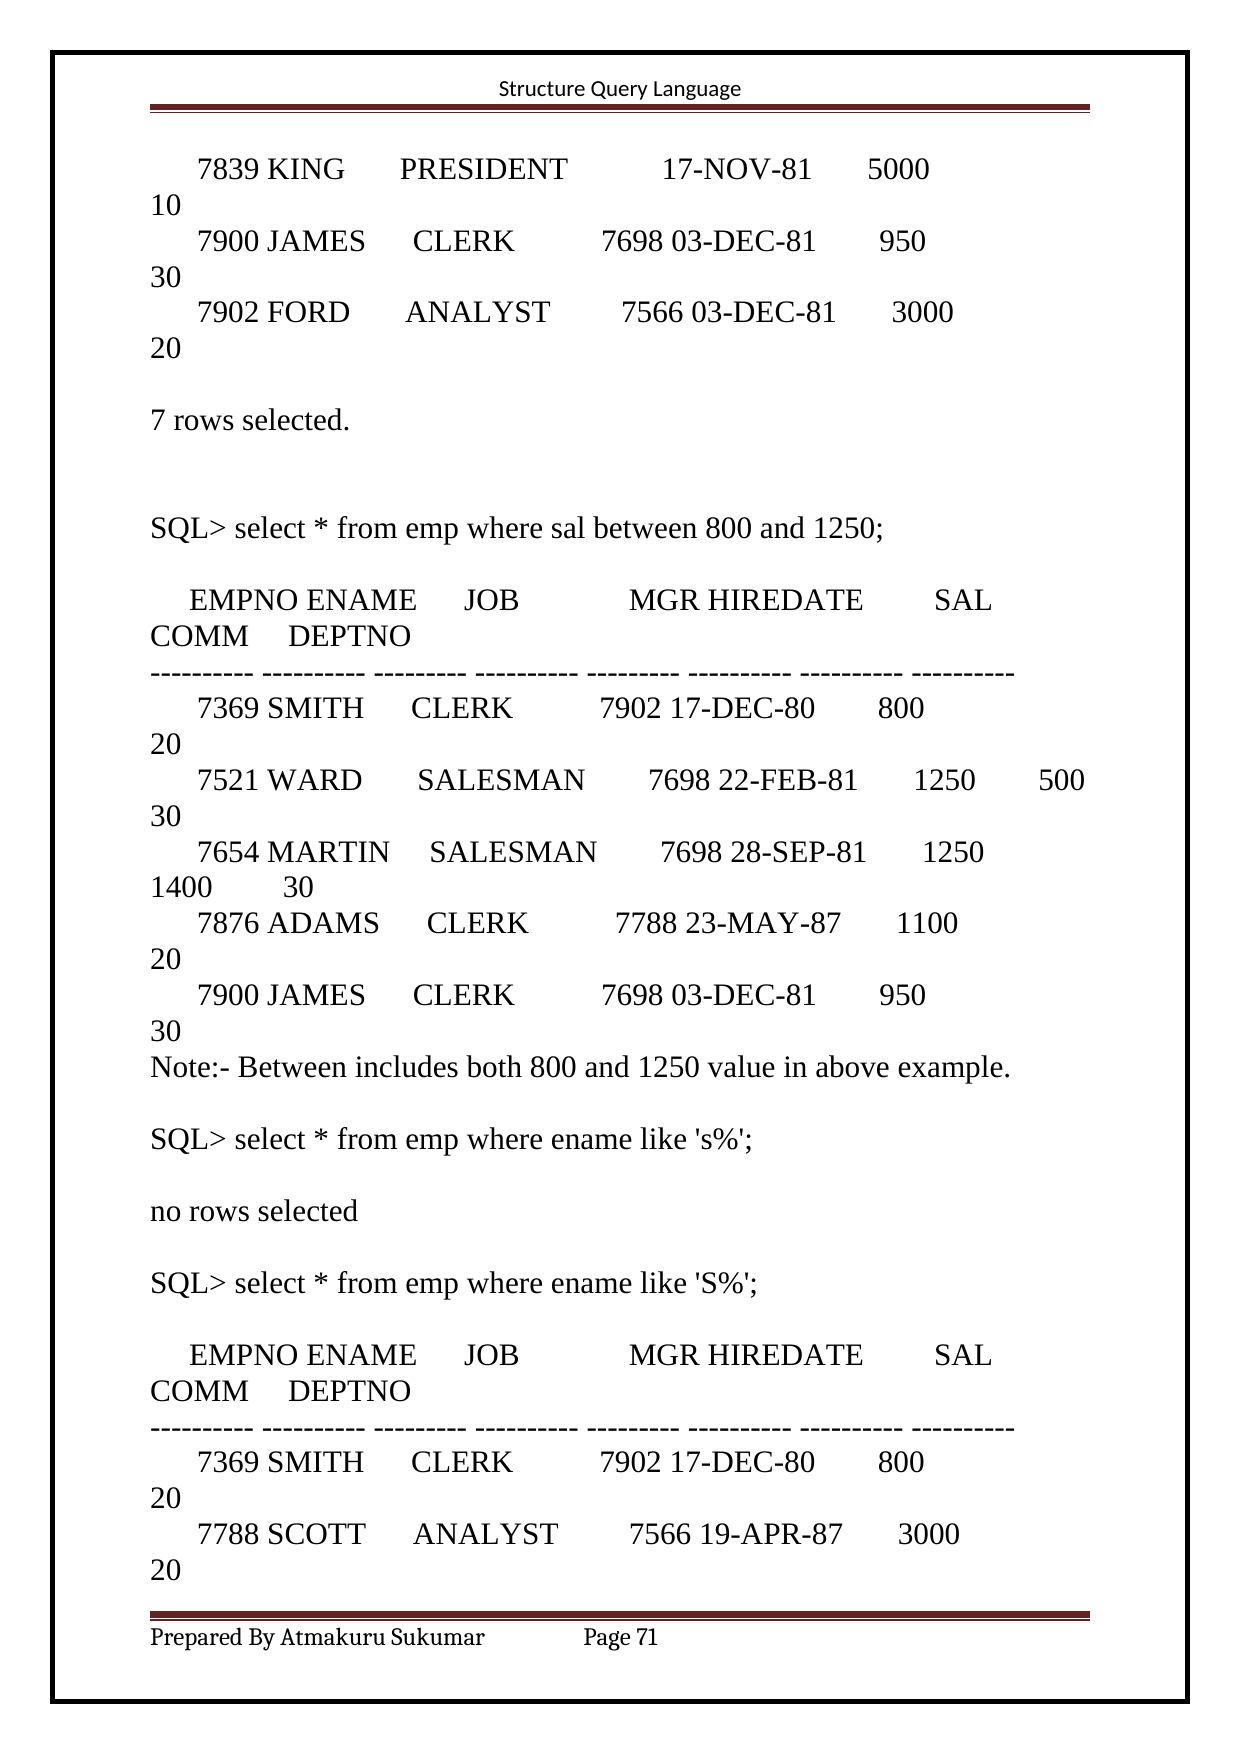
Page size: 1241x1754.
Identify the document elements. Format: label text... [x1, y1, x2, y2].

text ---------- ---------- --------- ---------- --------- ---------- ---------- ---------- [150, 653, 1090, 689]
text no rows selected [150, 1192, 1090, 1228]
text 7521 WARD SALESMAN 7698 22-FEB-81 1250 500 30 [150, 761, 1090, 833]
text SQL> select * from emp where ename like 'S%'; [150, 1264, 1090, 1300]
text 7369 SMITH CLERK 7902 17-DEC-80 800 20 [150, 1444, 1090, 1516]
text EMPNO ENAME JOB MGR HIREDATE SAL COMM DEPTNO [150, 581, 1090, 653]
text SQL> select * from emp where sal between 800 and 1250; [150, 509, 1090, 545]
text 7 rows selected. [150, 402, 1090, 437]
text 7788 SCOTT ANALYST 7566 19-APR-87 3000 20 [150, 1516, 1090, 1587]
text SQL> select * from emp where ename like 's%'; [150, 1120, 1090, 1156]
text 7839 KING PRESIDENT 17-NOV-81 5000 10 [150, 150, 1090, 222]
text 7900 JAMES CLERK 7698 03-DEC-81 950 30 [150, 977, 1090, 1048]
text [150, 1408, 1090, 1444]
text EMPNO ENAME JOB MGR HIREDATE SAL COMM DEPTNO [150, 1336, 1090, 1408]
text 7900 JAMES CLERK 7698 03-DEC-81 950 30 [150, 222, 1090, 294]
text 7654 MARTIN SALESMAN 7698 28-SEP-81 1250 1400 30 [150, 833, 1090, 905]
text 7876 ADAMS CLERK 7788 23-MAY-87 1100 20 [150, 905, 1090, 977]
text 7369 SMITH CLERK 7902 17-DEC-80 800 20 [150, 689, 1090, 761]
text 7902 FORD ANALYST 7566 03-DEC-81 3000 20 [150, 294, 1090, 366]
text Note:- Between includes both 800 and 1250 value in above example. [150, 1048, 1090, 1084]
